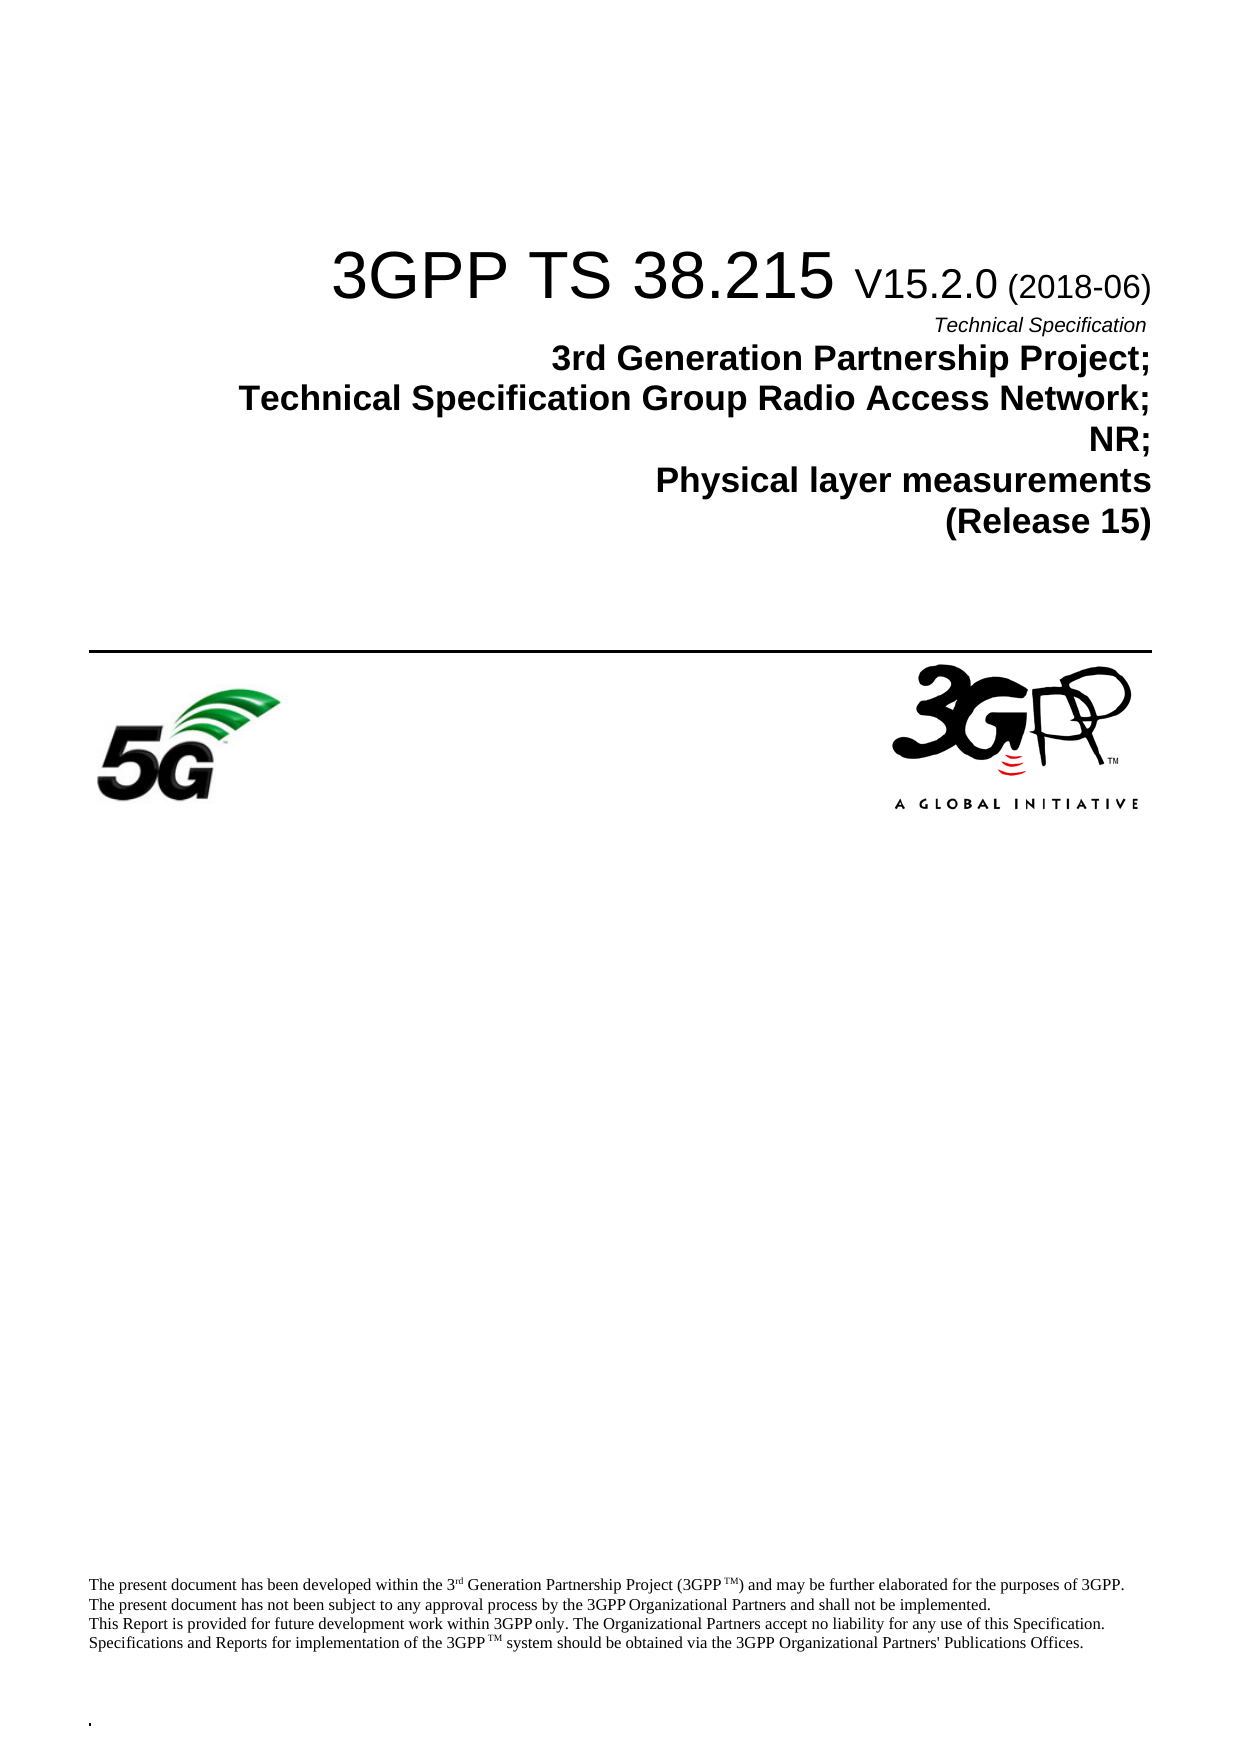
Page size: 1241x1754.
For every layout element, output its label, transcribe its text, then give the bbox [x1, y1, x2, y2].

picture [884, 657, 1152, 814]
text Technical Specification Group Radio Access Network; [89, 378, 1152, 418]
picture [88, 675, 288, 814]
text Physical layer measurements [89, 459, 1152, 500]
text Technical Specification [89, 313, 1149, 337]
text 3GPP TS 38.215 V15.2.0 (2018-06) [89, 236, 1152, 313]
text (Release 15) [89, 500, 1152, 541]
text The present document has been developed within the 3rd Generation Partnership Project (3GPP TM) and may be further elaborated for the purposes of 3GPP. The present document has not been subject to any approval process by the 3GPP Organizational Partners and shall not be implemented. This Report is provided for future development work within 3GPP only. The Organizational Partners accept no liability for any use of this Specification. Specifications and Reports for implementation of the 3GPP TM system should be obtained via the 3GPP Organizational Partners' Publications Offices. [89, 1575, 1125, 1652]
text NR; [89, 418, 1152, 459]
text 3rd Generation Partnership Project; [89, 337, 1152, 378]
